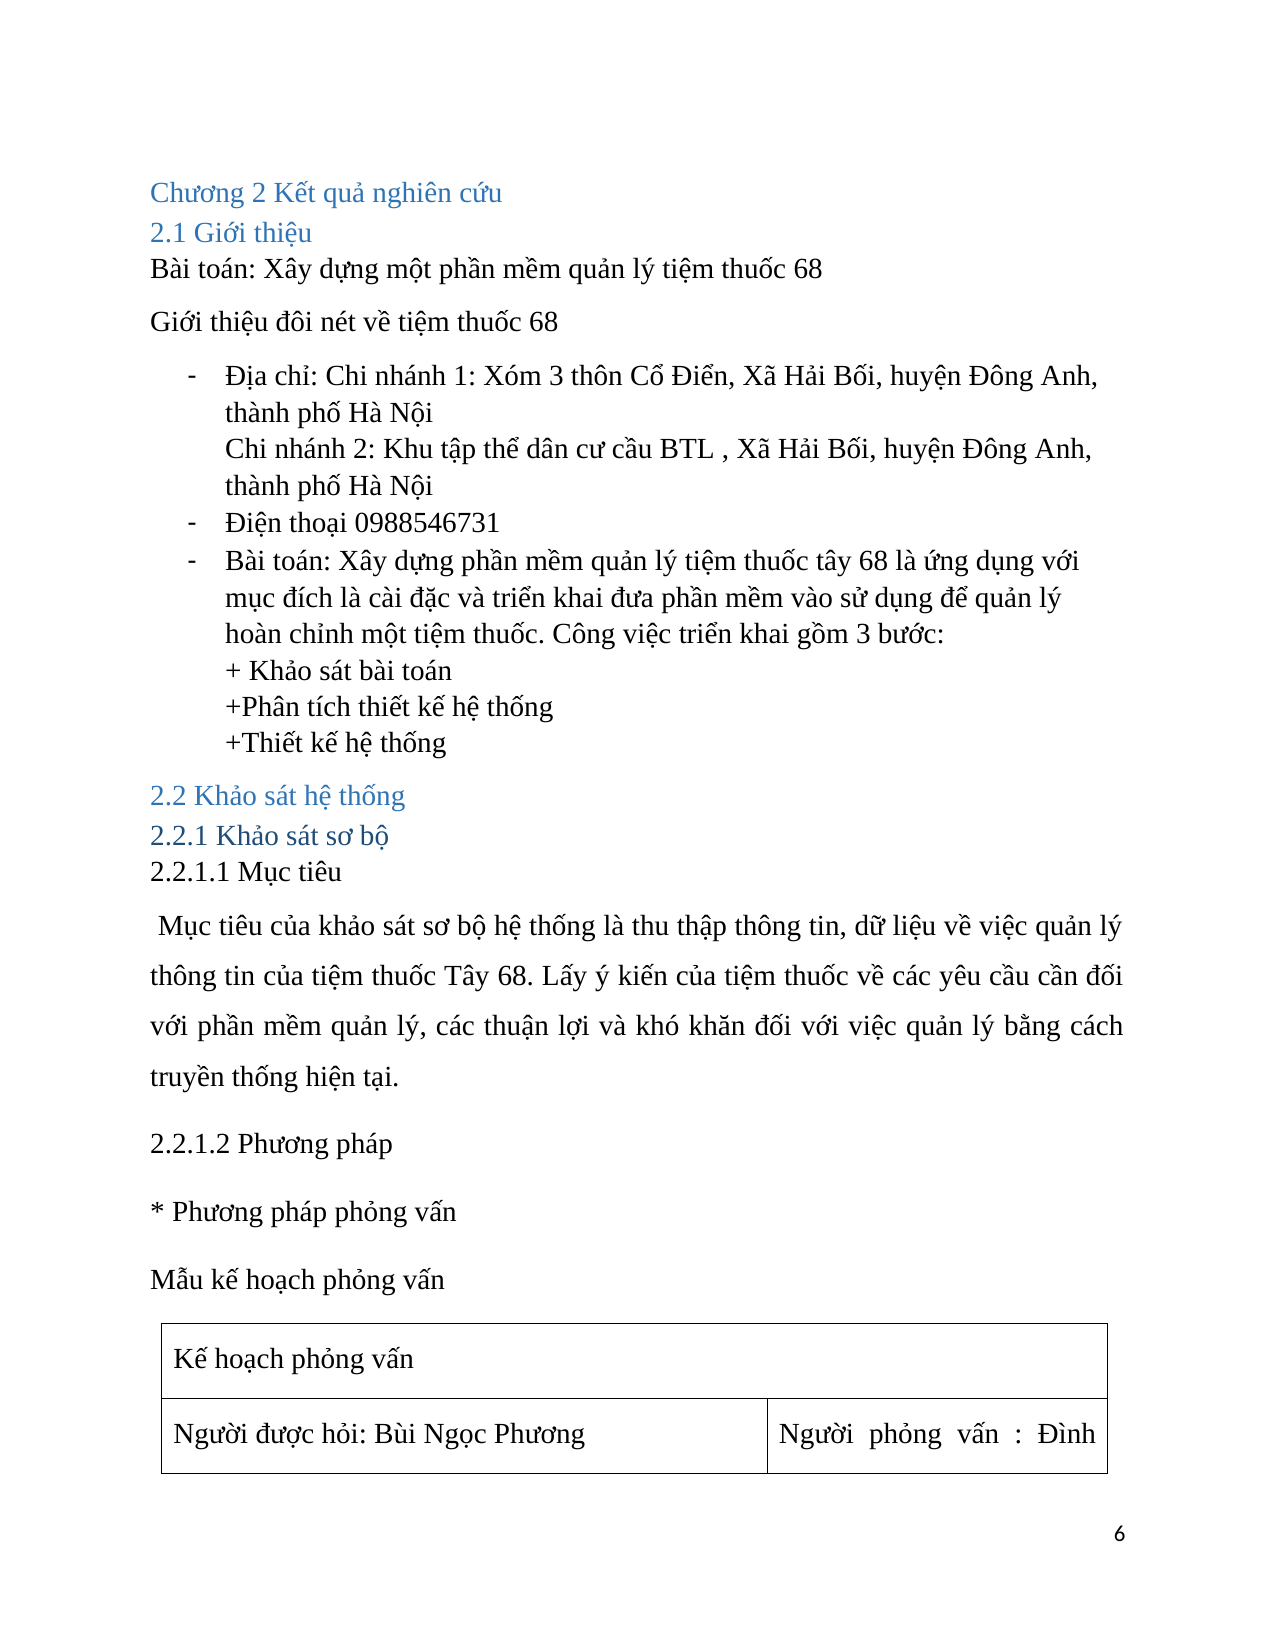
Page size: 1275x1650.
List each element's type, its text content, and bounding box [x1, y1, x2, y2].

list +Phân tích thiết kế hệ thống [225, 689, 1125, 722]
subtitle Chương 2 Kết quả nghiên cứu [150, 175, 1125, 208]
list +Thiết kế hệ thống [225, 725, 1125, 758]
subtitle 2.2.1 Khảo sát sơ bộ [150, 818, 1125, 852]
text 2.2.1.1 Mục tiêu [150, 854, 1125, 888]
list Chi nhánh 2: Khu tập thể dân cư cầu BTL , Xã Hải Bối, huyện Đông Anh, thành phố Hà Nội [225, 431, 1125, 501]
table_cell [768, 1399, 1107, 1473]
text Giới thiệu đôi nét về tiệm thuốc 68 [150, 304, 1125, 338]
text 2.2.1.2 Phương pháp [150, 1127, 1125, 1160]
text Mục tiêu của khảo sát sơ bộ hệ thống là thu thập thông tin, dữ liệu về việc quản lý thông tin của tiệm thuốc Tây 68. Lấy ý kiến của tiệm thuốc về các yêu cầu cần đối với phần mềm quản lý, các thuận lợi và khó khăn đối với việc quản lý bằng cách truyền thống hiện tại. [150, 908, 1125, 1092]
text * Phương pháp phỏng vấn [150, 1194, 1125, 1228]
text Mẫu kế hoạch phỏng vấn [150, 1262, 1125, 1296]
list Địa chỉ: Chi nhánh 1: Xóm 3 thôn Cổ Điển, Xã Hải Bối, huyện Đông Anh, thành phố Hà Nội [187, 357, 1125, 429]
text Bài toán: Xây dựng một phần mềm quản lý tiệm thuốc 68 [150, 251, 1125, 285]
list Bài toán: Xây dựng phần mềm quản lý tiệm thuốc tây 68 là ứng dụng với mục đích là cài đặc và triển khai đưa phần mềm vào sử dụng để quản lý hoàn chỉnh một tiệm thuốc. Công việc triển khai gồm 3 bước: + Khảo sát bài toán [187, 542, 1125, 686]
list Điện thoại 0988546731 [187, 504, 1125, 539]
subtitle 2.1 Giới thiệu [150, 215, 1125, 249]
subtitle 2.2 Khảo sát hệ thống [150, 778, 1125, 811]
table_header Kế hoạch phỏng vấn [162, 1324, 1107, 1398]
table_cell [162, 1399, 767, 1473]
